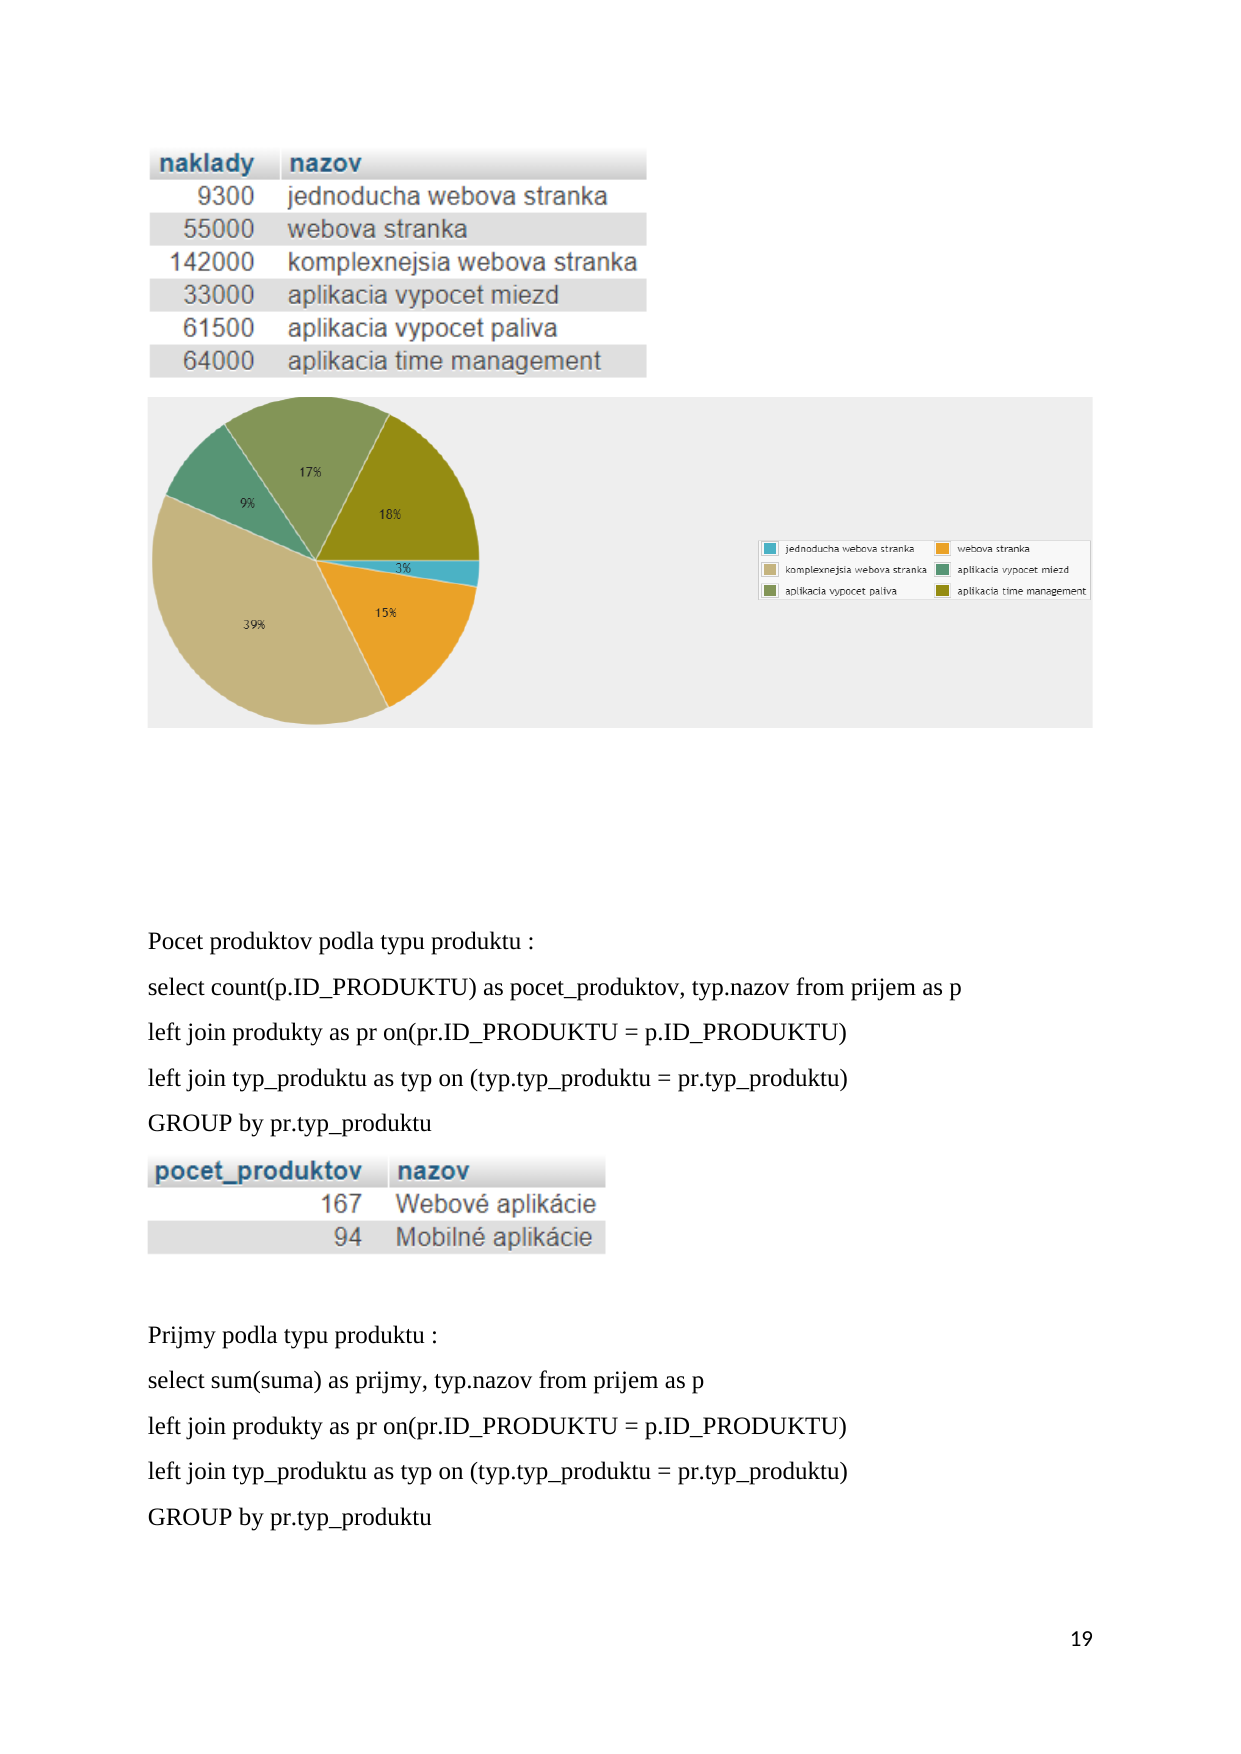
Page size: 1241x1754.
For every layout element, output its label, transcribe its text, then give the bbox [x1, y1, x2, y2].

text left join produkty as pr on(pr.ID_PRODUKTU = p.ID_PRODUKTU) [148, 1017, 1093, 1046]
text left join typ_produktu as typ on (typ.typ_produktu = pr.typ_produktu) [148, 1456, 1093, 1485]
text select sum(suma) as prijmy, typ.nazov from prijem as p [148, 1366, 1093, 1394]
text left join produkty as pr on(pr.ID_PRODUKTU = p.ID_PRODUKTU) [148, 1411, 1093, 1440]
text left join typ_produktu as typ on (typ.typ_produktu = pr.typ_produktu) [148, 1063, 1093, 1091]
text GROUP by pr.typ_produktu [148, 1108, 1093, 1137]
text Prijmy podla typu produktu : [148, 1320, 1093, 1349]
picture [147, 397, 1093, 728]
text select count(p.ID_PRODUKTU) as pocet_produktov, typ.nazov from prijem as p [148, 972, 1093, 1001]
text GROUP by pr.typ_produktu [148, 1502, 1093, 1531]
picture [147, 147, 650, 381]
text Pocet produktov podla typu produktu : [148, 926, 1093, 955]
picture [147, 1153, 612, 1259]
